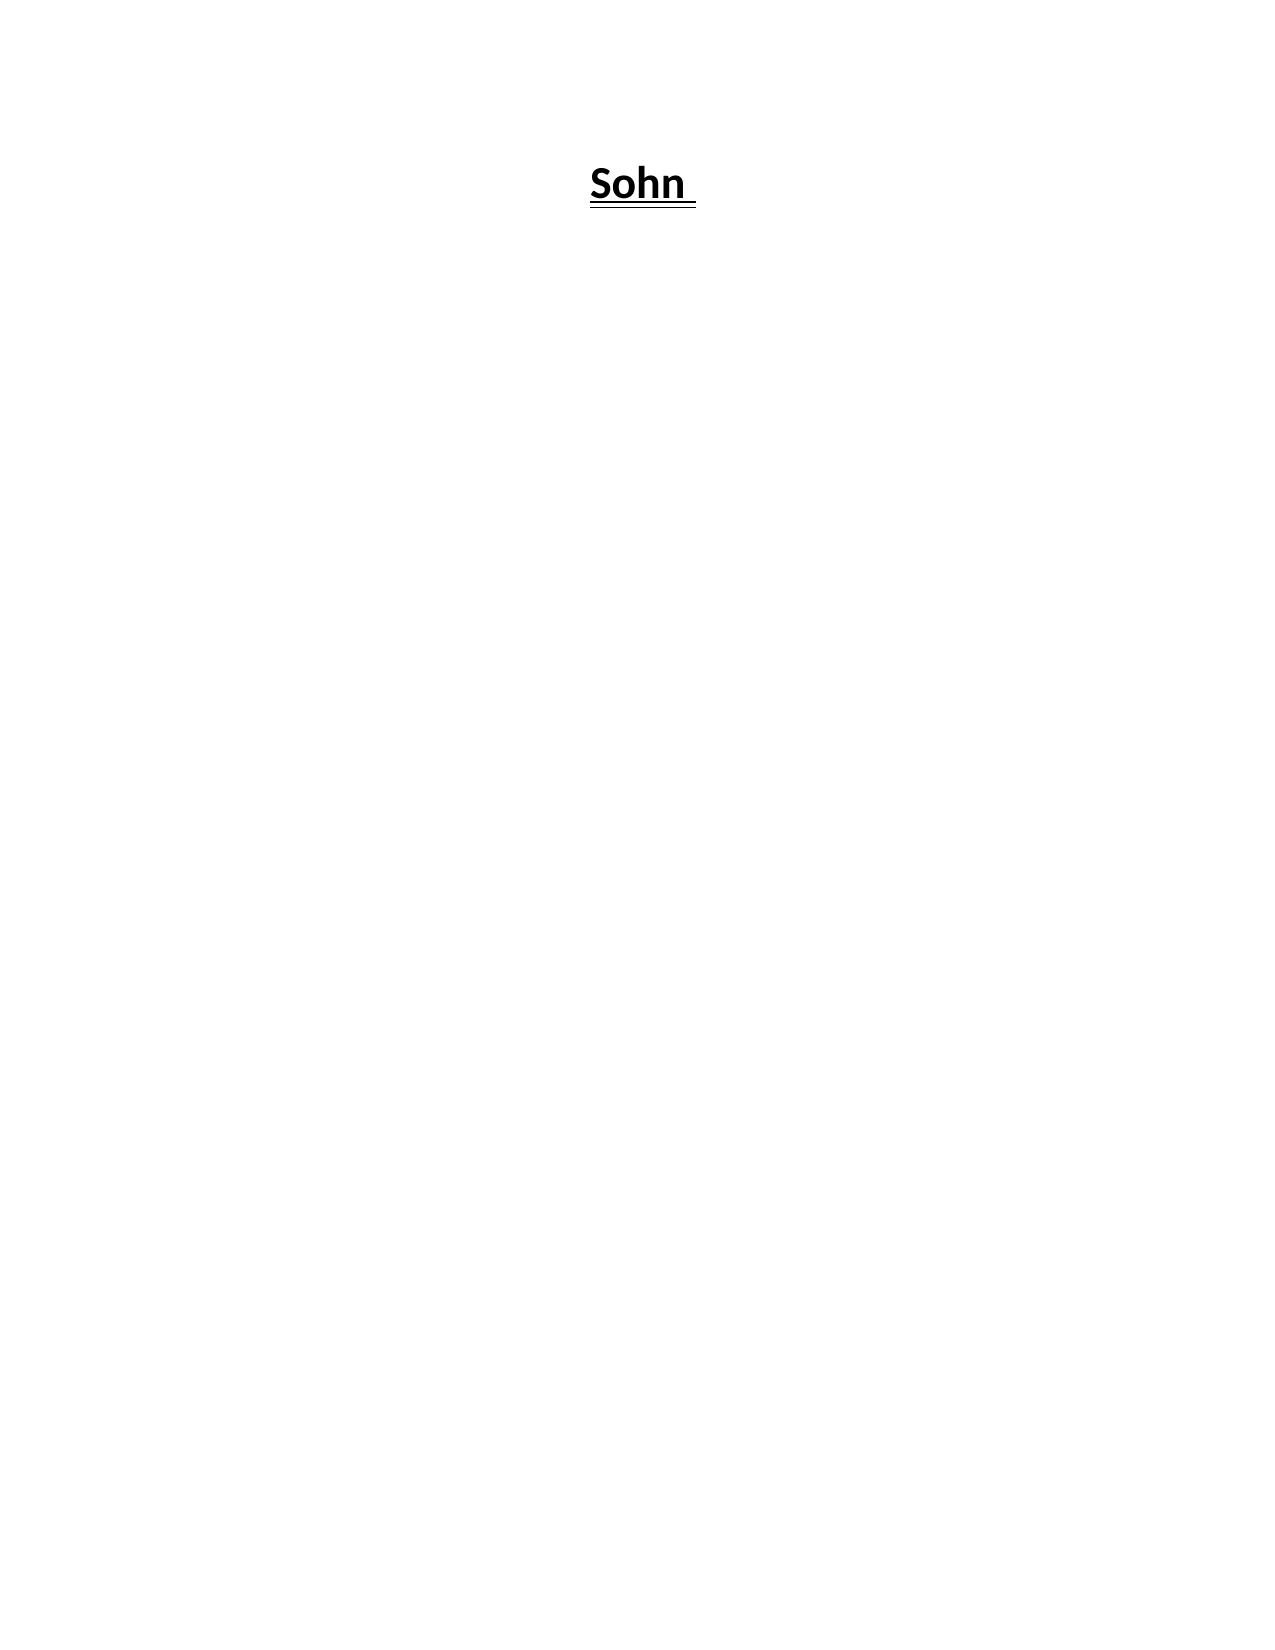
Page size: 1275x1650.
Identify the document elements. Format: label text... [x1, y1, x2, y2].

subtitle Sohn [187, 154, 1087, 210]
